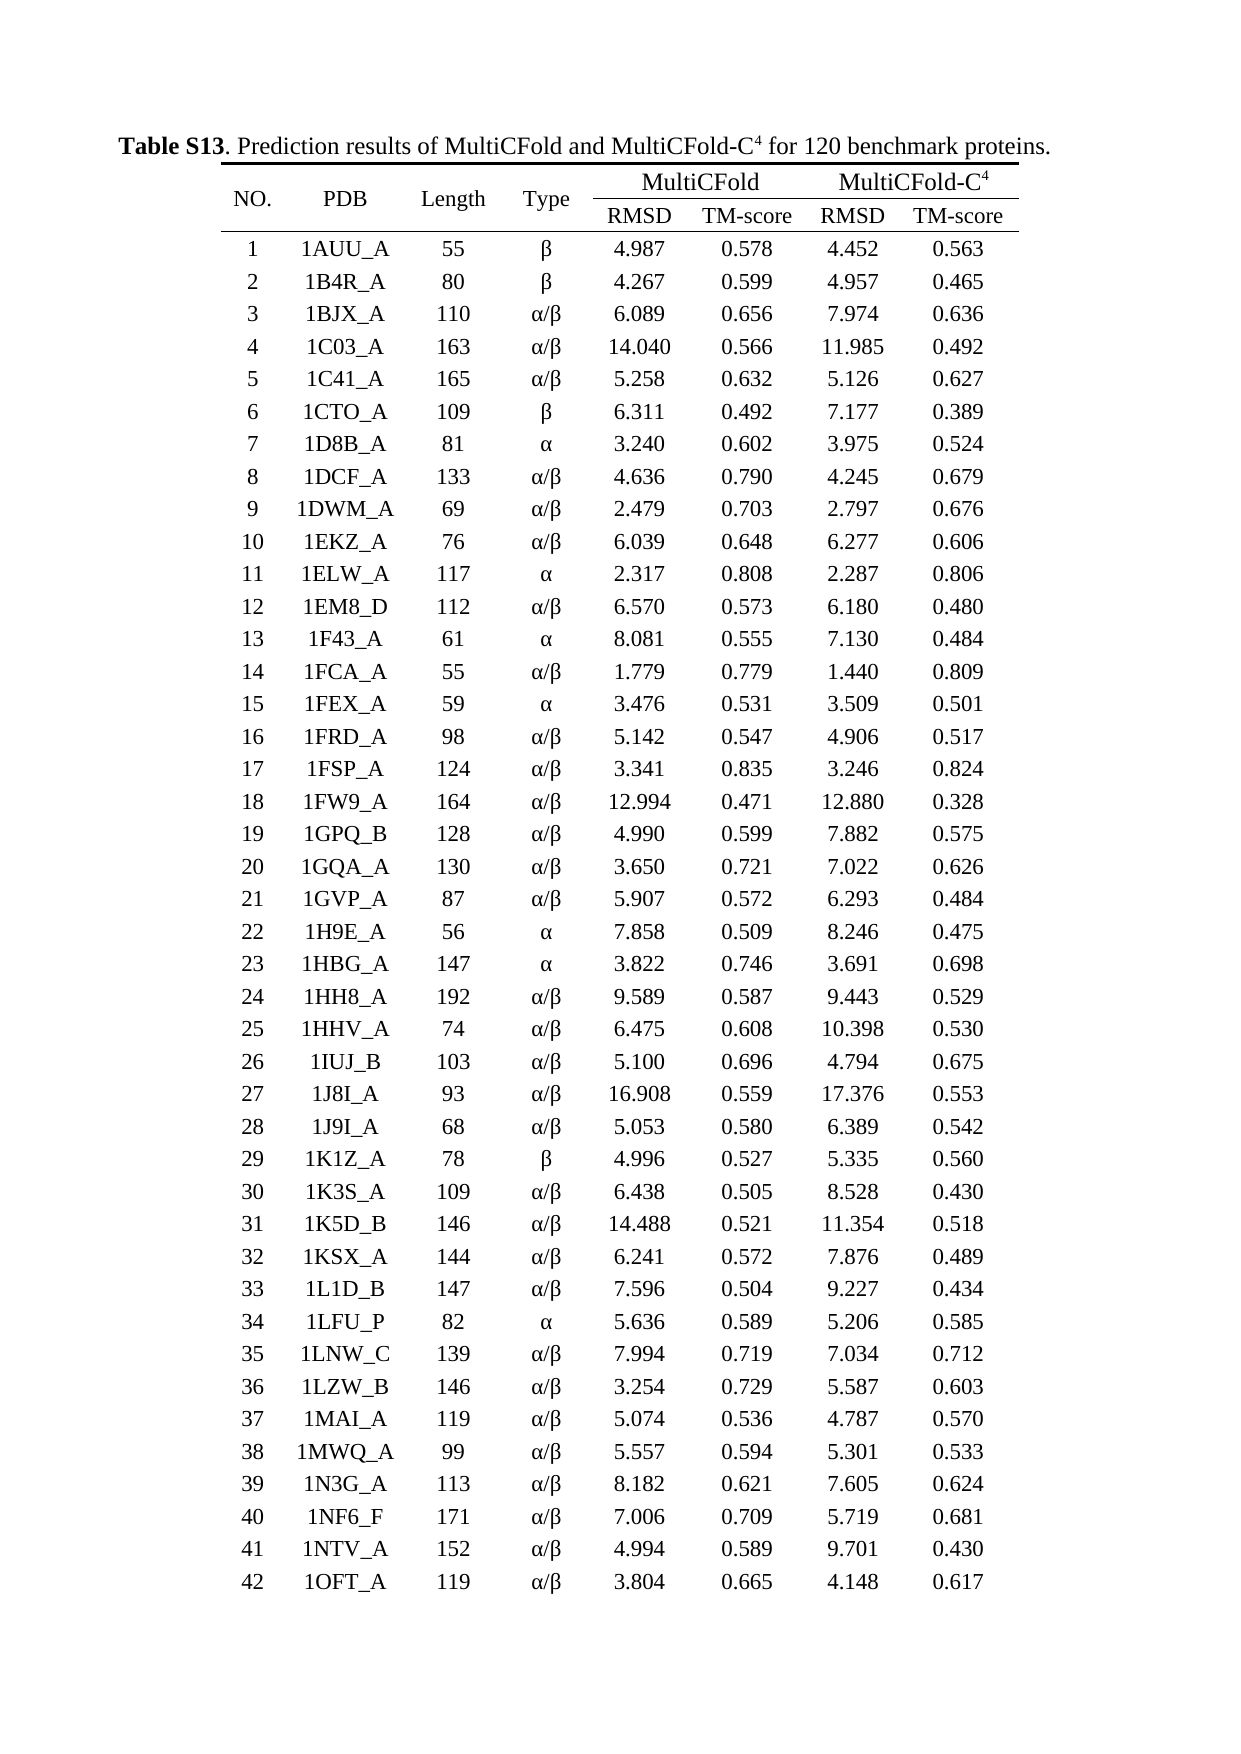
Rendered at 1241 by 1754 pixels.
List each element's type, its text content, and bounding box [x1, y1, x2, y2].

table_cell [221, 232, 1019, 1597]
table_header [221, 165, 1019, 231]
text Table S13. Prediction results of MultiCFold and MultiCFold-C4 for 120 benchmark proteins. [118, 129, 1122, 162]
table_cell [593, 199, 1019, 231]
